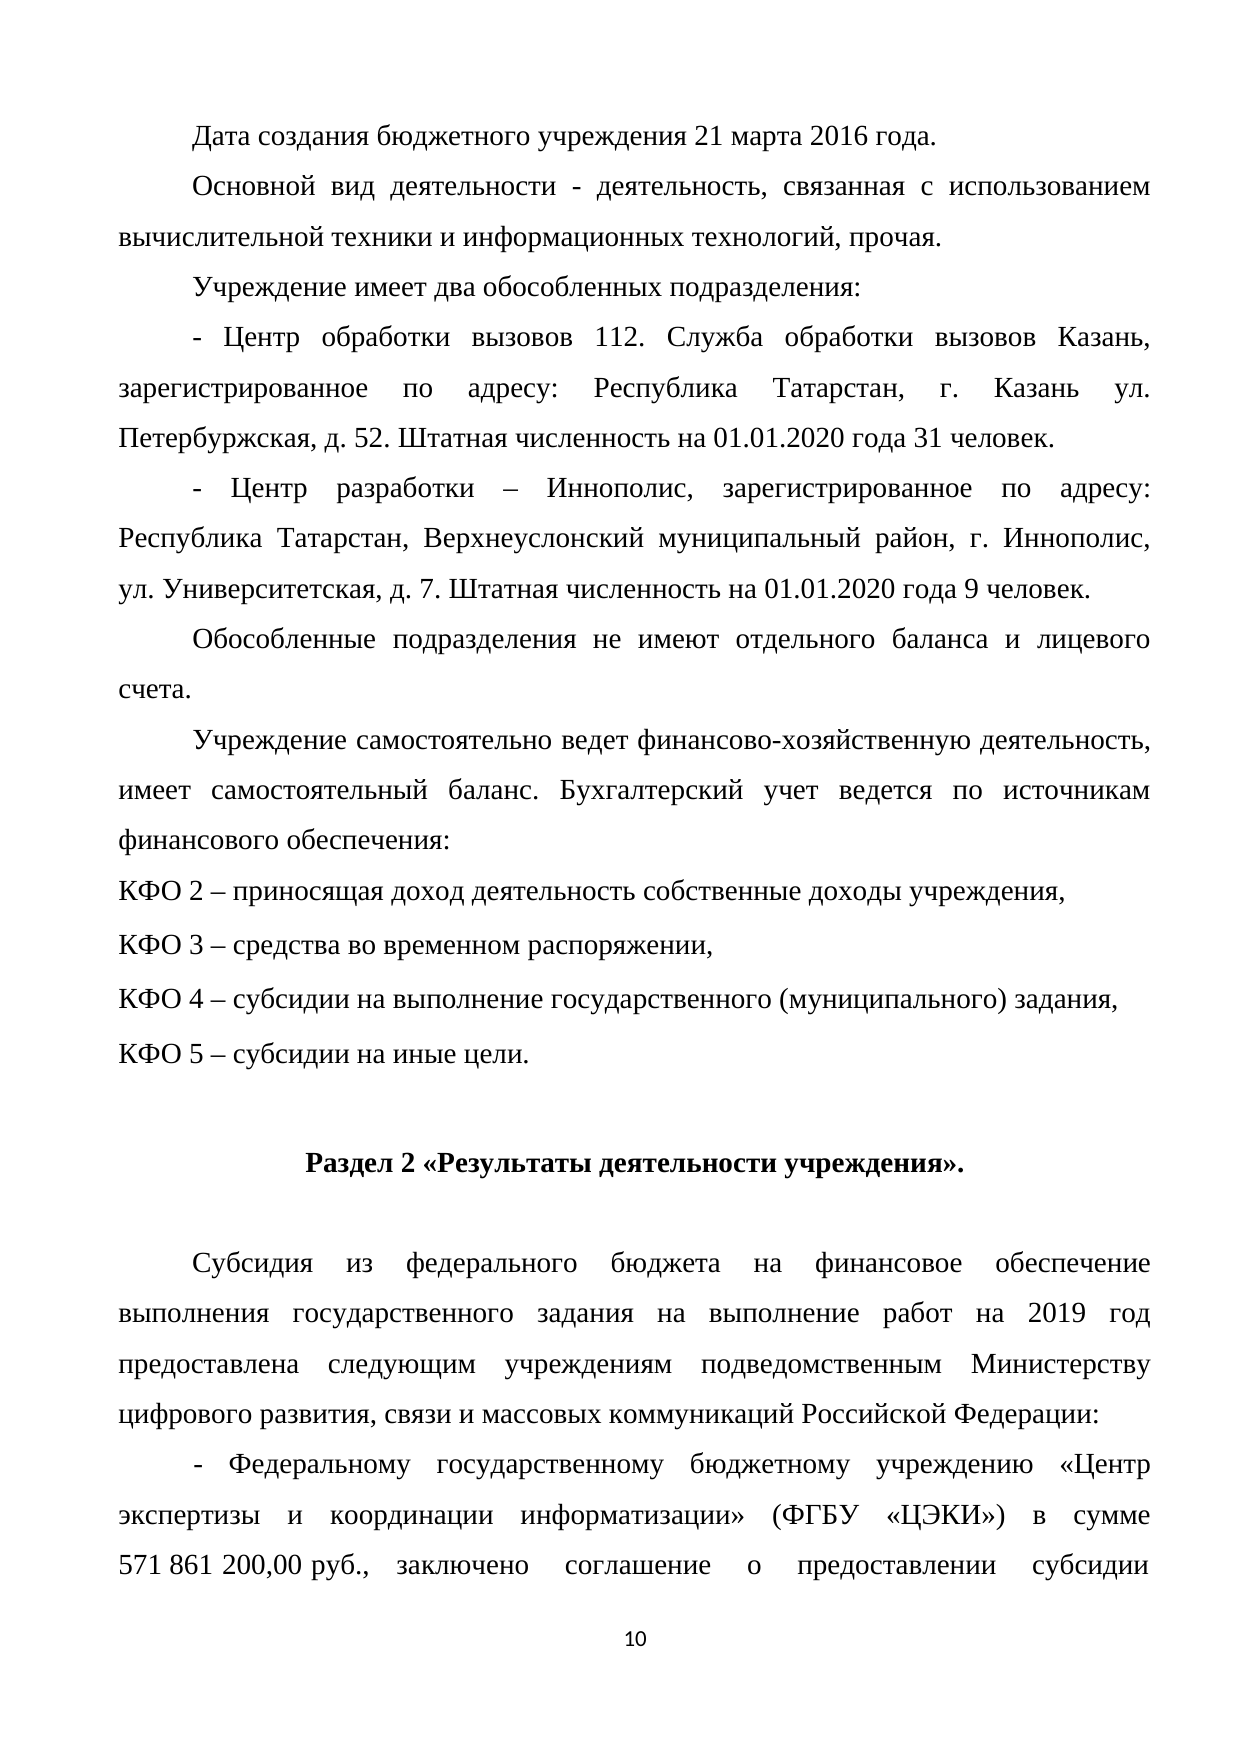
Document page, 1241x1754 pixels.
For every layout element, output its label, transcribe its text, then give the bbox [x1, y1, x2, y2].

text - Центр обработки вызовов 112. Служба обработки вызовов Казань, зарегистрированное по адресу: Республика Татарстан, г. Казань ул. Петербуржская, д. 52. Штатная численность на 01.01.2020 года 31 человек. [118, 319, 1152, 453]
text Основной вид деятельности - деятельность, связанная с использованием вычислительной техники и информационных технологий, прочая. [118, 168, 1152, 252]
text Учреждение имеет два обособленных подразделения: [118, 269, 1152, 303]
text Субсидия из федерального бюджета на финансовое обеспечение выполнения государственного задания на выполнение работ на 2019 год предоставлена следующим учреждениям подведомственным Министерству цифрового развития, связи и массовых коммуникаций Российской Федерации: [118, 1245, 1152, 1430]
text КФО 3 – средства во временном распоряжении, [118, 927, 1152, 961]
text - Центр разработки – Иннополис, зарегистрированное по адресу: Республика Татарстан, Верхнеуслонский муниципальный район, г. Иннополис, ул. Университетская, д. 7. Штатная численность на 01.01.2020 года 9 человек. [118, 470, 1152, 604]
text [118, 1447, 1152, 1581]
text Раздел 2 «Результаты деятельности учреждения». [118, 1145, 1152, 1178]
text КФО 5 – субсидии на иные цели. [118, 1036, 1152, 1069]
text Дата создания бюджетного учреждения 21 марта 2016 года. [118, 118, 1152, 152]
text КФО 2 – приносящая доход деятельность собственные доходы учреждения, [118, 873, 1152, 906]
text Обособленные подразделения не имеют отдельного баланса и лицевого счета. [118, 621, 1152, 705]
text Учреждение самостоятельно ведет финансово-хозяйственную деятельность, имеет самостоятельный баланс. Бухгалтерский учет ведется по источникам финансового обеспечения: [118, 722, 1152, 856]
text КФО 4 – субсидии на выполнение государственного (муниципального) задания, [118, 982, 1152, 1015]
